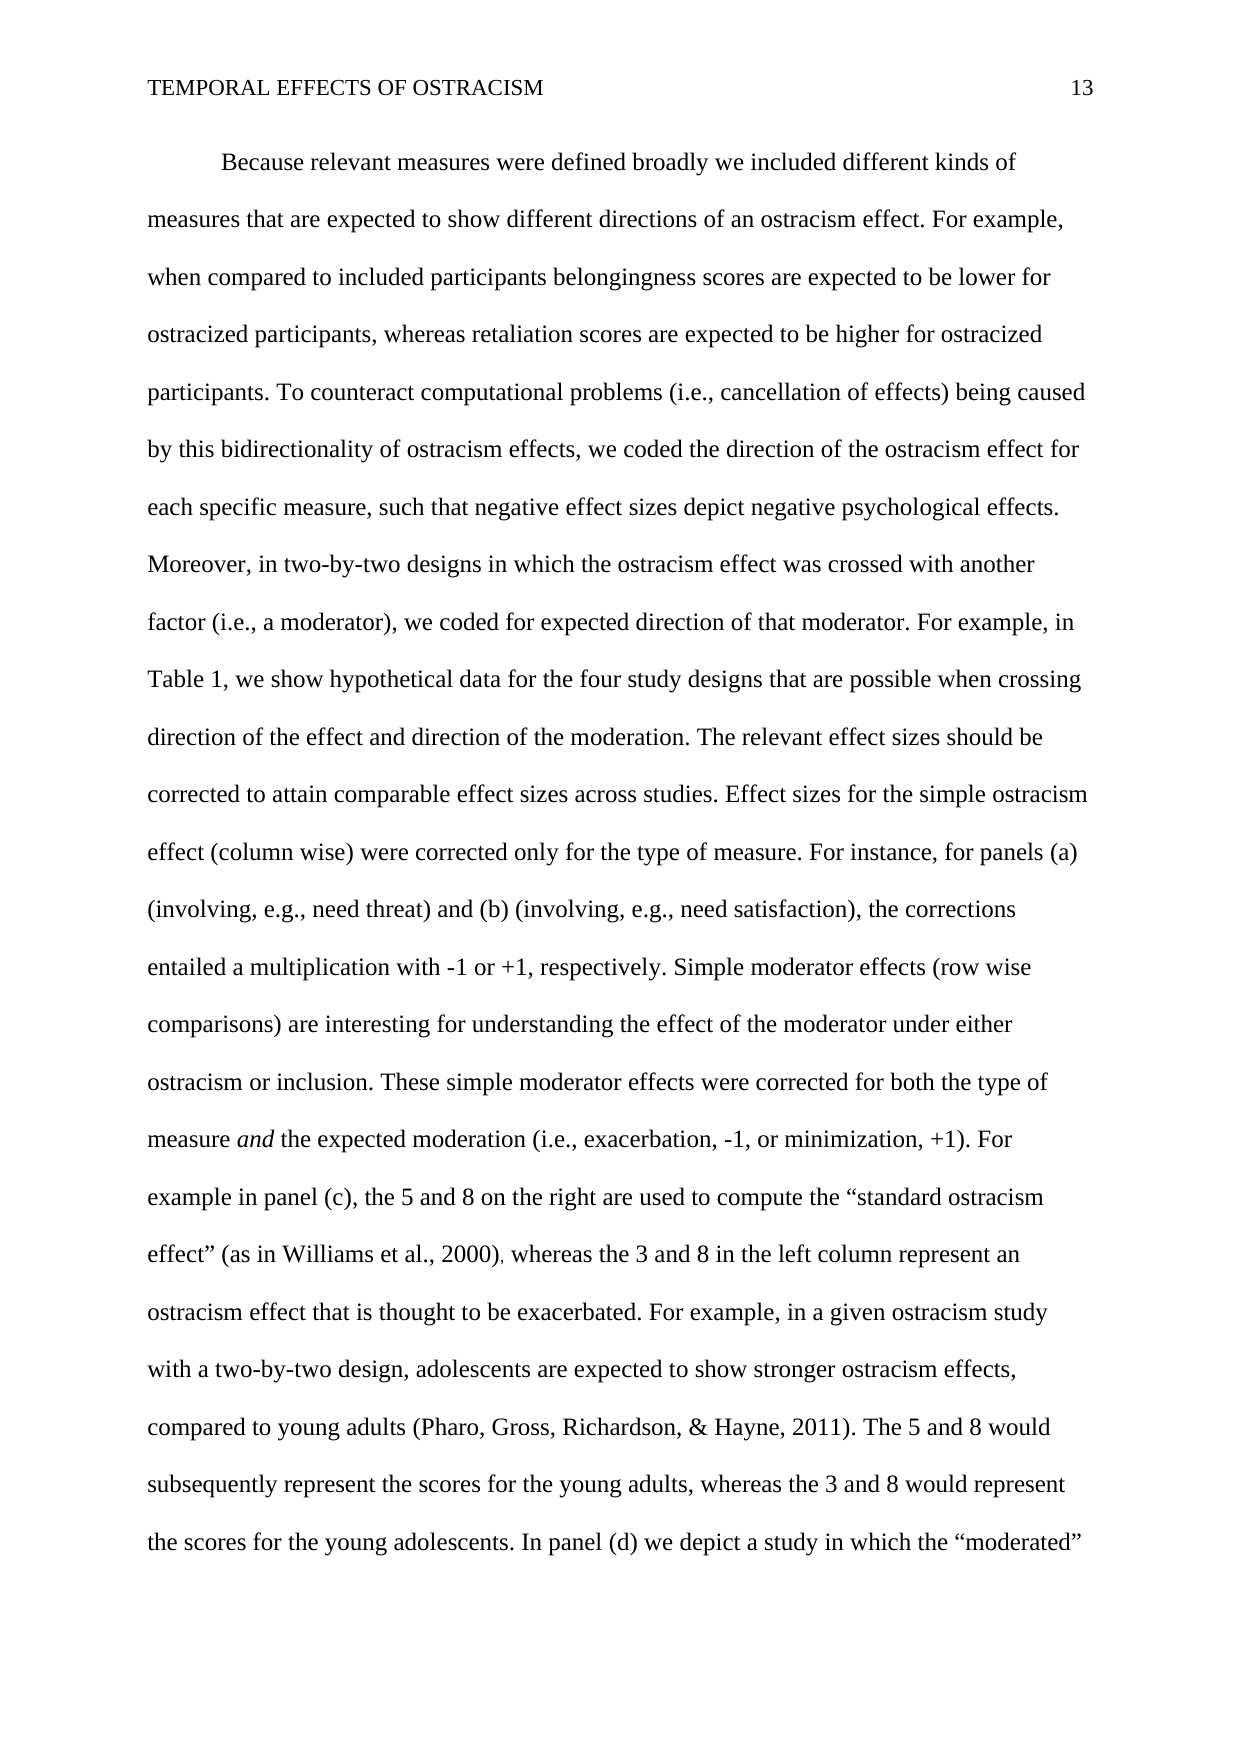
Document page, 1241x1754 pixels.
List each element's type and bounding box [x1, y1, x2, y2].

text [147, 147, 1093, 1556]
